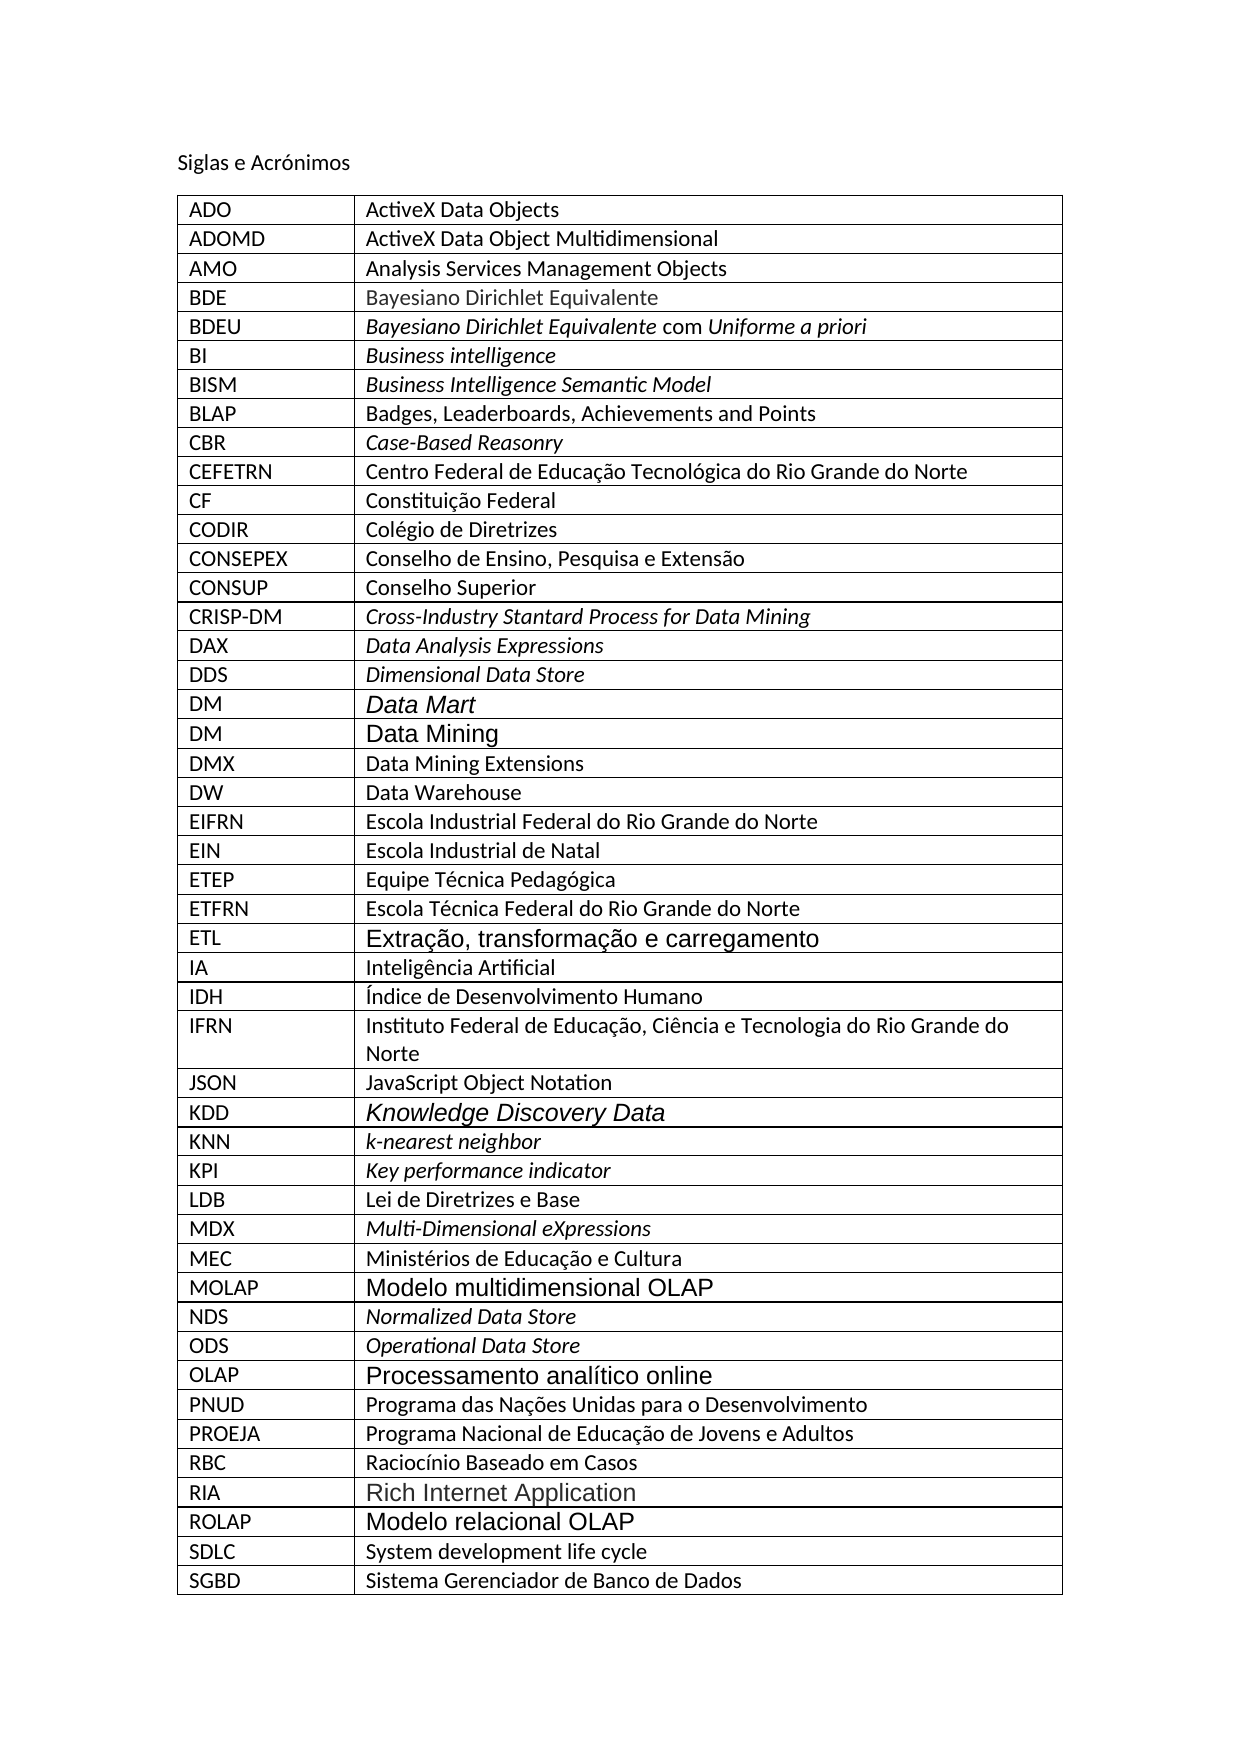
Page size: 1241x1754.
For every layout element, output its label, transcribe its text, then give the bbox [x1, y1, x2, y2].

table_cell Instituto Federal de Educação, Ciência e Tecnologia do Rio Grande do Norte [355, 1011, 1062, 1067]
table_cell Rich Internet Application [355, 1478, 1062, 1506]
table_cell Extração, transformação e carregamento [355, 924, 1062, 952]
table_cell PROEJA [178, 1420, 354, 1447]
table_cell RIA [178, 1478, 354, 1506]
table_cell EIFRN [178, 807, 354, 835]
table_cell MDX [178, 1215, 354, 1243]
table_cell Business Intelligence Semantic Model [355, 370, 1062, 398]
table_cell Ministérios de Educação e Cultura [355, 1244, 1062, 1272]
table_cell JavaScript Object Notation [355, 1069, 1062, 1097]
table_cell RBC [178, 1449, 354, 1477]
table_header ADO [178, 196, 354, 223]
table_cell CODIR [178, 515, 354, 543]
table_cell IFRN [178, 1011, 354, 1067]
table_cell BI [178, 341, 354, 369]
table_cell BISM [178, 370, 354, 398]
table_cell PNUD [178, 1390, 354, 1418]
table_cell ROLAP [178, 1508, 354, 1536]
table_cell SDLC [178, 1537, 354, 1565]
table_cell ODS [178, 1332, 354, 1359]
table_cell CEFETRN [178, 457, 354, 485]
table_cell Escola Técnica Federal do Rio Grande do Norte [355, 895, 1062, 922]
table_cell Sistema Gerenciador de Banco de Dados [355, 1566, 1062, 1594]
table_cell CRISP-DM [178, 603, 354, 630]
table_cell KDD [178, 1098, 354, 1126]
table_cell Badges, Leaderboards, Achievements and Points [355, 399, 1062, 427]
table_cell BLAP [178, 399, 354, 427]
table_cell Colégio de Diretrizes [355, 515, 1062, 543]
table_cell Raciocínio Baseado em Casos [355, 1449, 1062, 1477]
table_cell EIN [178, 836, 354, 864]
table_cell Knowledge Discovery Data [355, 1098, 1062, 1126]
table_cell CONSUP [178, 573, 354, 601]
table_cell k-nearest neighbor [355, 1128, 1062, 1155]
table_cell Lei de Diretrizes e Base [355, 1186, 1062, 1213]
table_cell IDH [178, 983, 354, 1010]
table_header ActiveX Data Objects [355, 196, 1062, 223]
table_cell Índice de Desenvolvimento Humano [355, 983, 1062, 1010]
table_cell Inteligência Artificial [355, 953, 1062, 981]
table_cell Operational Data Store [355, 1332, 1062, 1359]
table_cell Programa das Nações Unidas para o Desenvolvimento [355, 1390, 1062, 1418]
table_cell Cross-Industry Stantard Process for Data Mining [355, 603, 1062, 630]
table_cell CONSEPEX [178, 544, 354, 572]
table_cell DAX [178, 631, 354, 659]
table_cell Multi-Dimensional eXpressions [355, 1215, 1062, 1243]
table_cell NDS [178, 1303, 354, 1331]
table_cell DM [178, 690, 354, 718]
table_cell DMX [178, 749, 354, 777]
table_cell Dimensional Data Store [355, 661, 1062, 688]
table_cell Centro Federal de Educação Tecnológica do Rio Grande do Norte [355, 457, 1062, 485]
table_cell Data Warehouse [355, 778, 1062, 806]
table_cell Constituição Federal [355, 486, 1062, 514]
table_cell Processamento analítico online [355, 1361, 1062, 1389]
table_cell AMO [178, 254, 354, 282]
table_cell Case-Based Reasonry [355, 428, 1062, 456]
table_cell DM [178, 719, 354, 748]
table_cell Business intelligence [355, 341, 1062, 369]
table_cell KPI [178, 1156, 354, 1184]
table_cell ETFRN [178, 895, 354, 922]
table_cell Key performance indicator [355, 1156, 1062, 1184]
table_cell LDB [178, 1186, 354, 1213]
table_cell ETEP [178, 865, 354, 893]
table_cell Bayesiano Dirichlet Equivalente [355, 283, 1062, 311]
table_cell MOLAP [178, 1273, 354, 1301]
table_cell Programa Nacional de Educação de Jovens e Adultos [355, 1420, 1062, 1447]
table_cell ActiveX Data Object Multidimensional [355, 225, 1062, 253]
table_cell SGBD [178, 1566, 354, 1594]
table_cell Normalized Data Store [355, 1303, 1062, 1331]
table_cell Modelo multidimensional OLAP [355, 1273, 1062, 1301]
table_cell IA [178, 953, 354, 981]
table_cell BDEU [178, 312, 354, 340]
table_cell ETL [178, 924, 354, 952]
table_cell CF [178, 486, 354, 514]
table_cell BDE [178, 283, 354, 311]
table_cell Escola Industrial Federal do Rio Grande do Norte [355, 807, 1062, 835]
table_cell Equipe Técnica Pedagógica [355, 865, 1062, 893]
table_cell DDS [178, 661, 354, 688]
table_cell Data Mining [355, 719, 1062, 748]
table_cell Conselho de Ensino, Pesquisa e Extensão [355, 544, 1062, 572]
table_cell OLAP [178, 1361, 354, 1389]
table_cell KNN [178, 1128, 354, 1155]
table_cell System development life cycle [355, 1537, 1062, 1565]
table_cell ADOMD [178, 225, 354, 253]
table_cell Data Mining Extensions [355, 749, 1062, 777]
table_cell Escola Industrial de Natal [355, 836, 1062, 864]
text Siglas e Acrónimos [177, 148, 1063, 176]
table_cell DW [178, 778, 354, 806]
table_cell Data Analysis Expressions [355, 631, 1062, 659]
table_cell Modelo relacional OLAP [355, 1508, 1062, 1536]
table_cell MEC [178, 1244, 354, 1272]
table_cell Bayesiano Dirichlet Equivalente com Uniforme a priori [355, 312, 1062, 340]
table_cell JSON [178, 1069, 354, 1097]
table_cell CBR [178, 428, 354, 456]
table_cell Analysis Services Management Objects [355, 254, 1062, 282]
table_cell Data Mart [355, 690, 1062, 718]
table_cell Conselho Superior [355, 573, 1062, 601]
